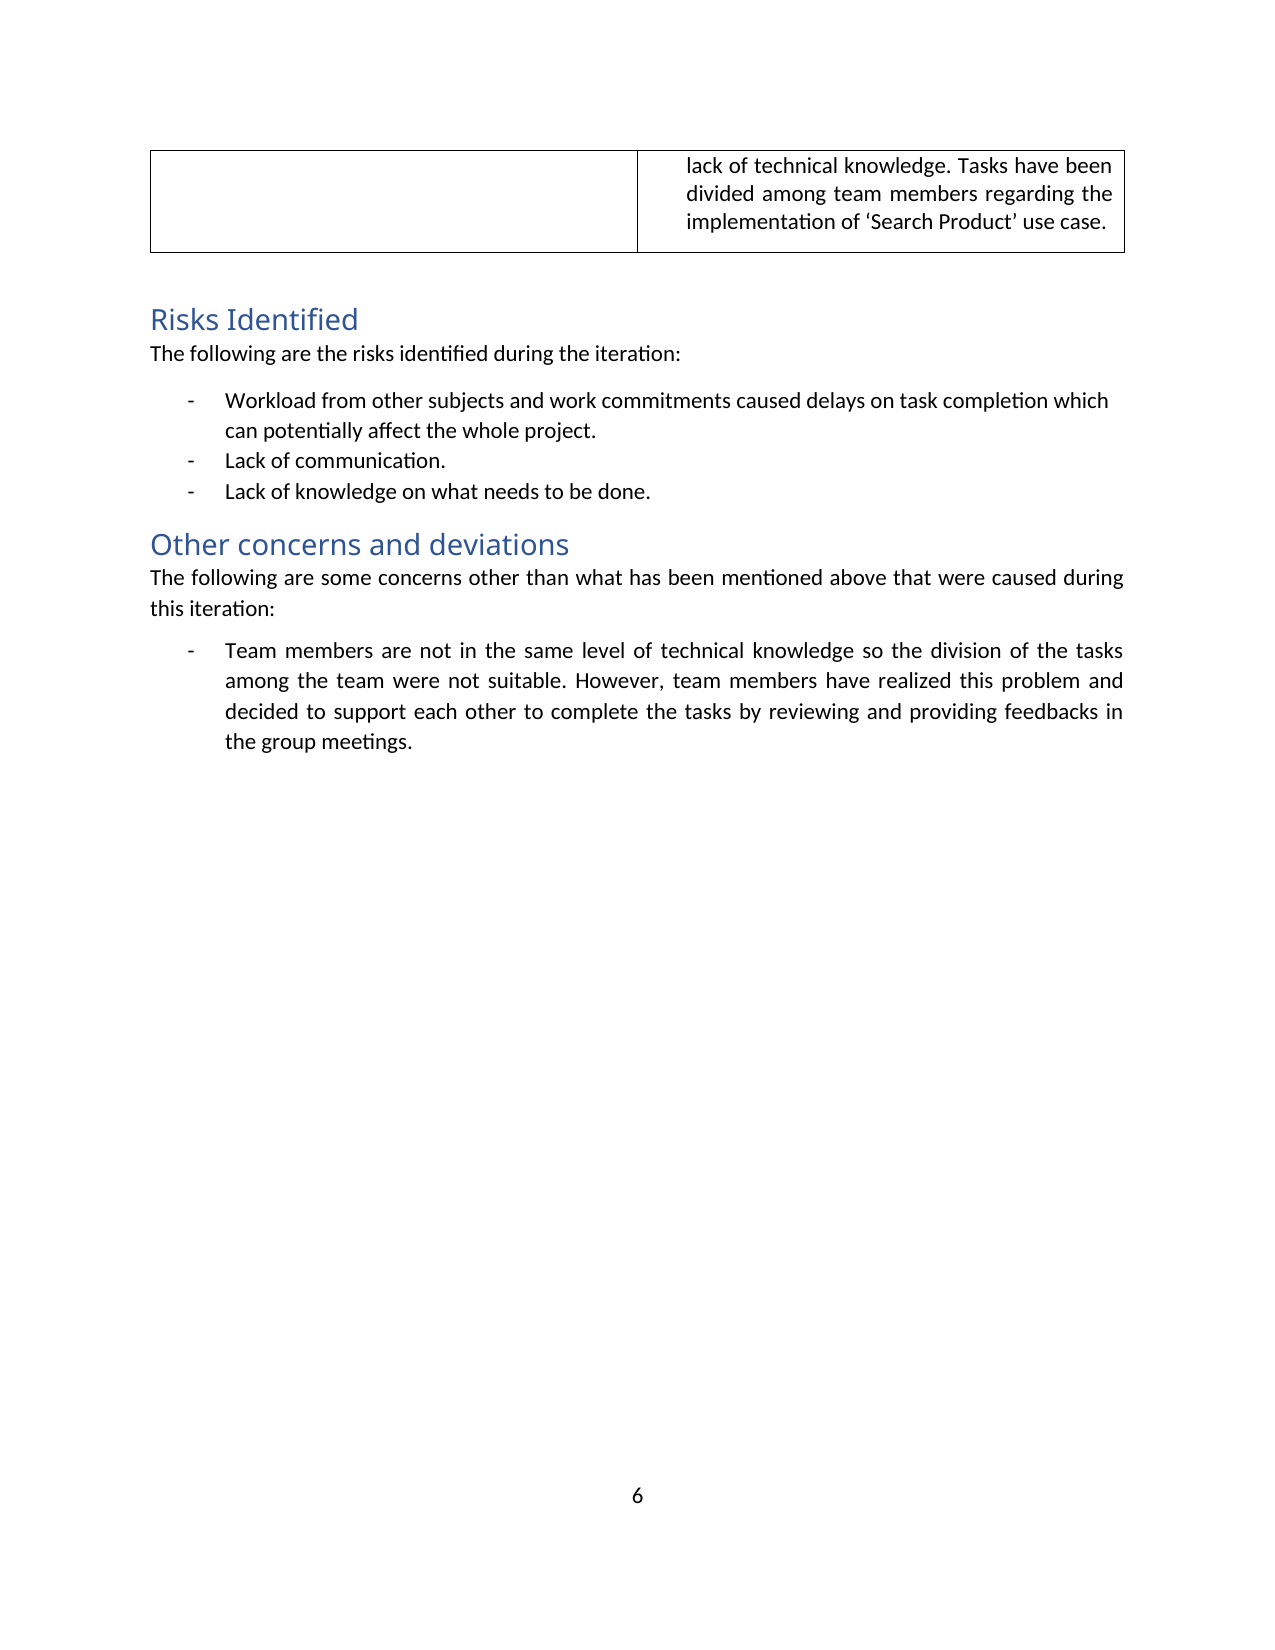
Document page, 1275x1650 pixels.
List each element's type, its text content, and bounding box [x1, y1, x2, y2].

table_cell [151, 151, 637, 252]
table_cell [638, 151, 1124, 252]
list Lack of communication. [187, 447, 1125, 475]
text The following are the risks identified during the iteration: [150, 339, 1125, 367]
subtitle Risks Identified [150, 300, 1125, 339]
list Workload from other subjects and work commitments caused delays on task completion which can potentially affect the whole project. [187, 386, 1125, 444]
list Lack of knowledge on what needs to be done. [187, 477, 1125, 505]
subtitle Other concerns and deviations [150, 524, 1125, 563]
list The following are some concerns other than what has been mentioned above that were caused during this iteration: [150, 563, 1125, 622]
list Team members are not in the same level of technical knowledge so the division of the tasks among the team were not suitable. However, team members have realized this problem and decided to support each other to complete the tasks by reviewing and providing feedbacks in the group meetings. [187, 636, 1125, 755]
